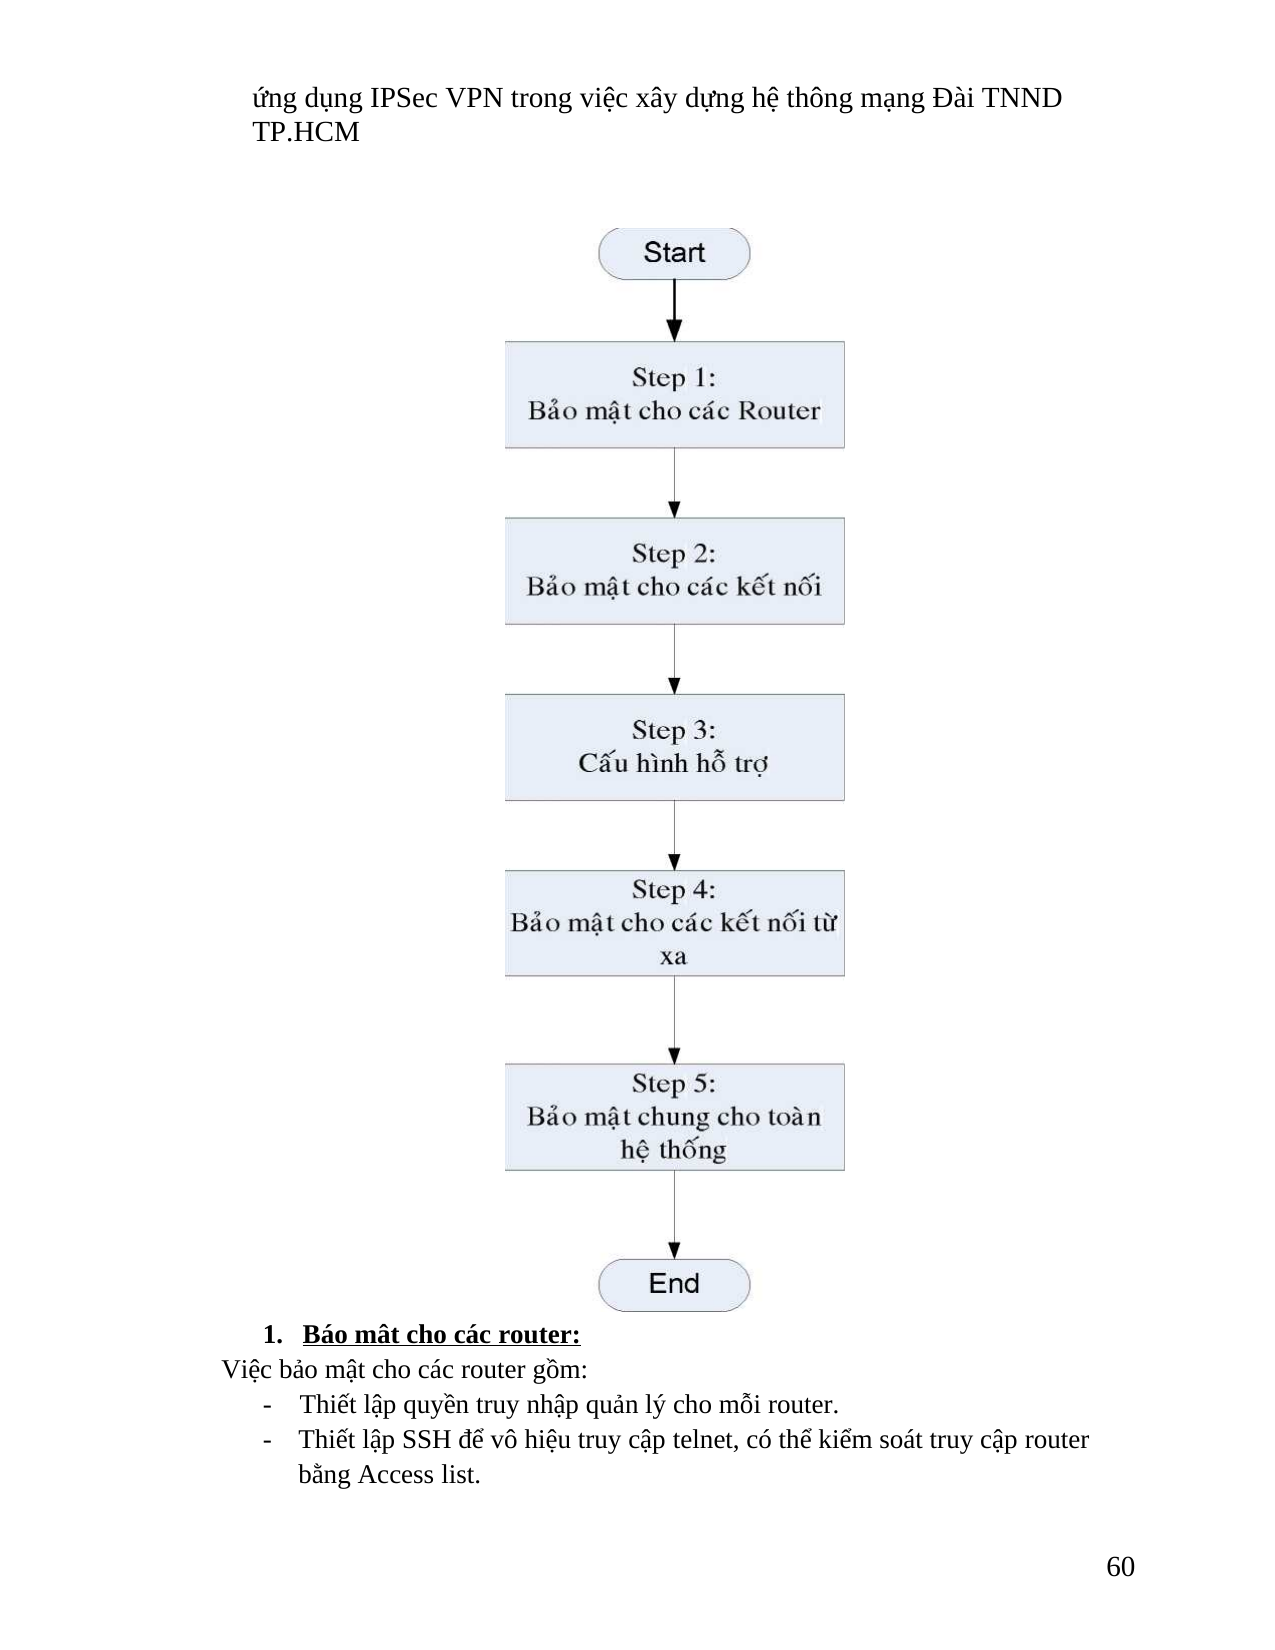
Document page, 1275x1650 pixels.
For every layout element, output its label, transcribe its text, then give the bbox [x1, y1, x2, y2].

subtitle Báo mât cho các router: [263, 1315, 1128, 1350]
picture [505, 228, 845, 1312]
list Thiết lập SSH để vô hiệu truy cập telnet, có thể kiểm soát truy cập router bằng Access list. [263, 1420, 1128, 1490]
list Thiết lập quyền truy nhập quản lý cho mỗi router. [263, 1385, 1128, 1420]
text Việc bảo mật cho các router gồm: [221, 1350, 1128, 1385]
